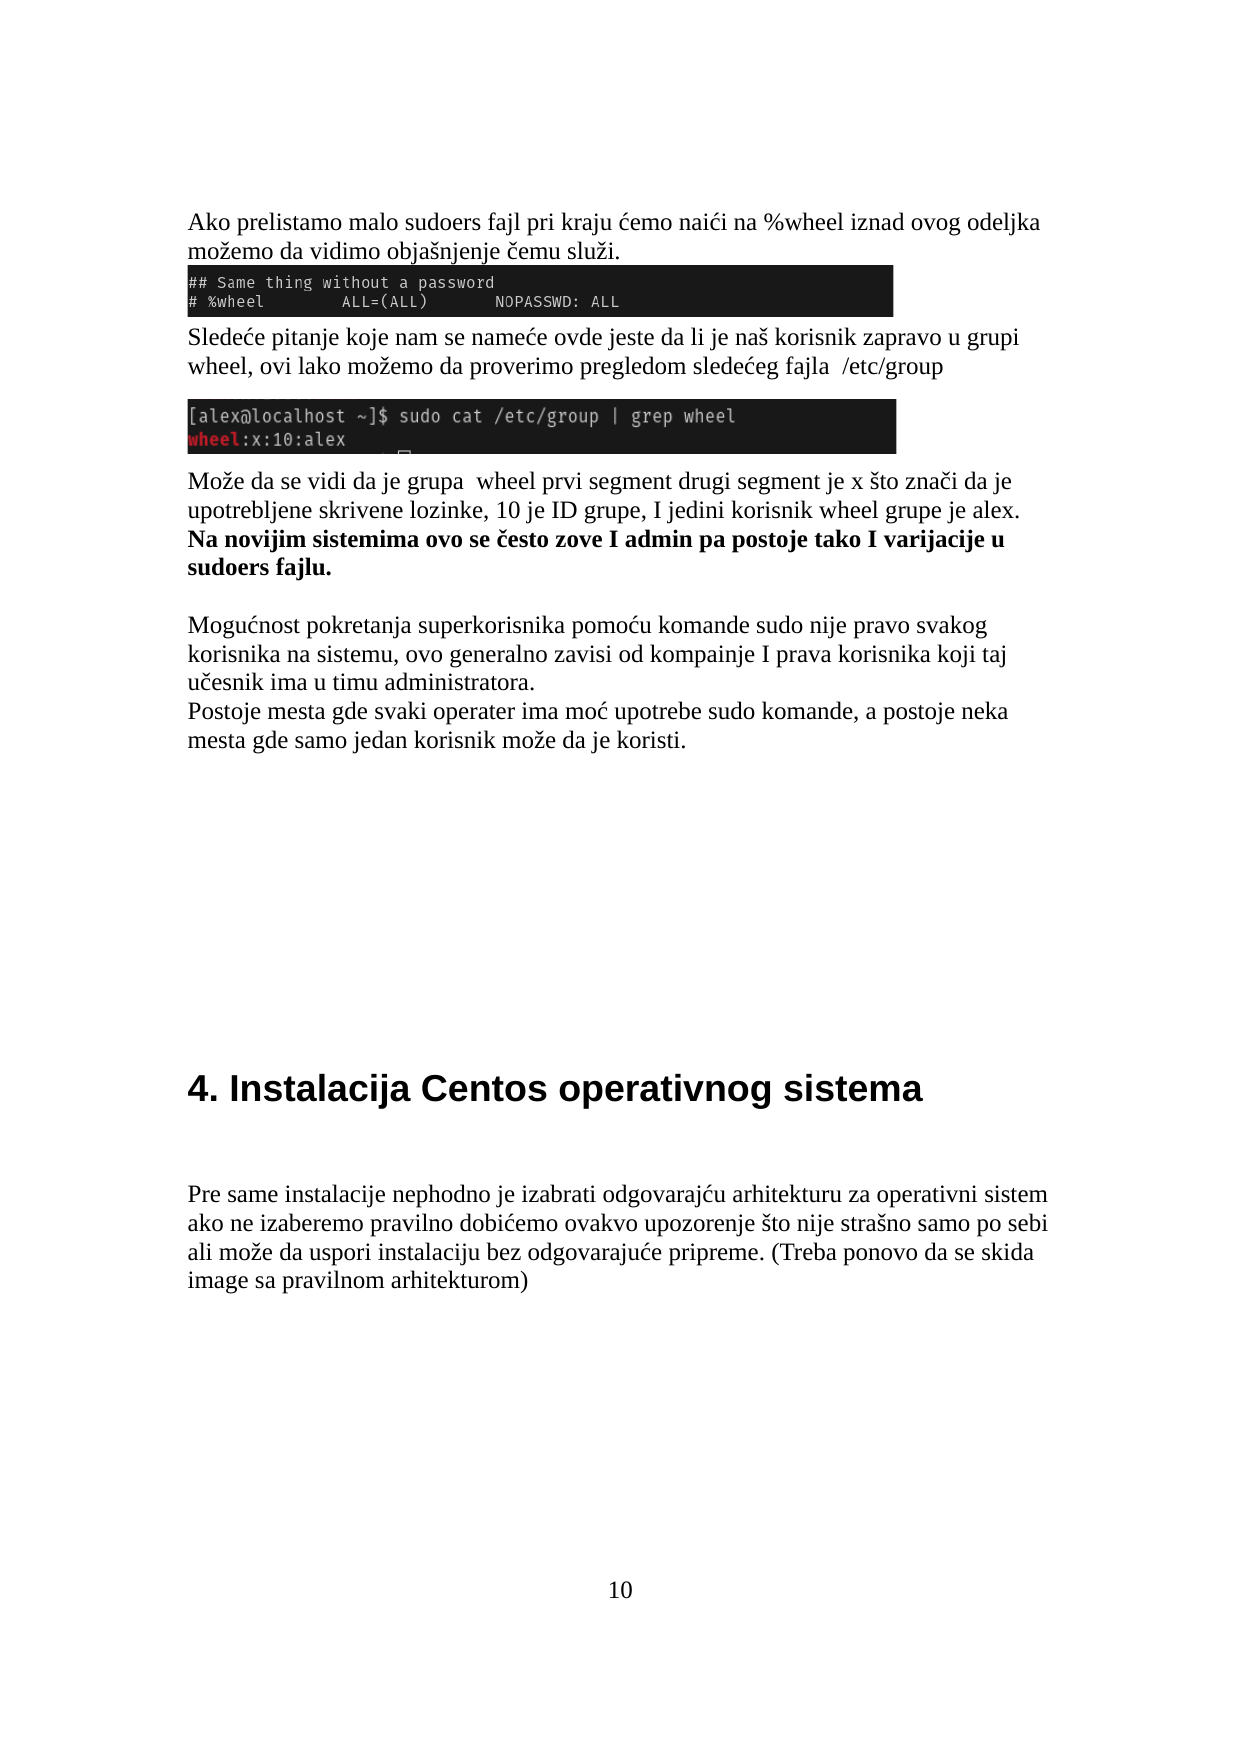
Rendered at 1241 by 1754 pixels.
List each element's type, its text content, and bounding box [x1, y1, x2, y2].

text Na novijim sistemima ovo se često zove I admin pa postoje tako I varijacije u sudoers fajlu. [187, 524, 1053, 581]
text Postoje mesta gde svaki operater ima moć upotrebe sudo komande, a postoje neka mesta gde samo jedan korisnik može da je koristi. [187, 696, 1053, 754]
picture [187, 265, 894, 317]
text Mogućnost pokretanja superkorisnika pomoću komande sudo nije pravo svakog korisnika na sistemu, ovo generalno zavisi od kompainje I prava korisnika koji taj učesnik ima u timu administratora. [187, 610, 1053, 696]
text Ako prelistamo malo sudoers fajl pri kraju ćemo naići na %wheel iznad ovog odeljka možemo da vidimo objašnjenje čemu služi. [187, 207, 1053, 265]
subtitle 4. Instalacija Centos operativnog sistema [187, 1066, 1053, 1109]
text Sledeće pitanje koje nam se nameće ovde jeste da li je naš korisnik zapravo u grupi wheel, ovi lako možemo da proverimo pregledom sledećeg fajla /etc/group [187, 322, 1053, 380]
text Pre same instalacije nephodno je izabrati odgovarajću arhitekturu za operativni sistem ako ne izaberemo pravilno dobićemo ovakvo upozorenje što nije strašno samo po sebi ali može da uspori instalaciju bez odgovarajuće pripreme. (Treba ponovo da se skida image sa pravilnom arhitekturom) [187, 1179, 1053, 1294]
picture [187, 399, 897, 454]
text Može da se vidi da je grupa wheel prvi segment drugi segment je x što znači da je upotrebljene skrivene lozinke, 10 je ID grupe, I jedini korisnik wheel grupe je alex. [187, 466, 1053, 524]
